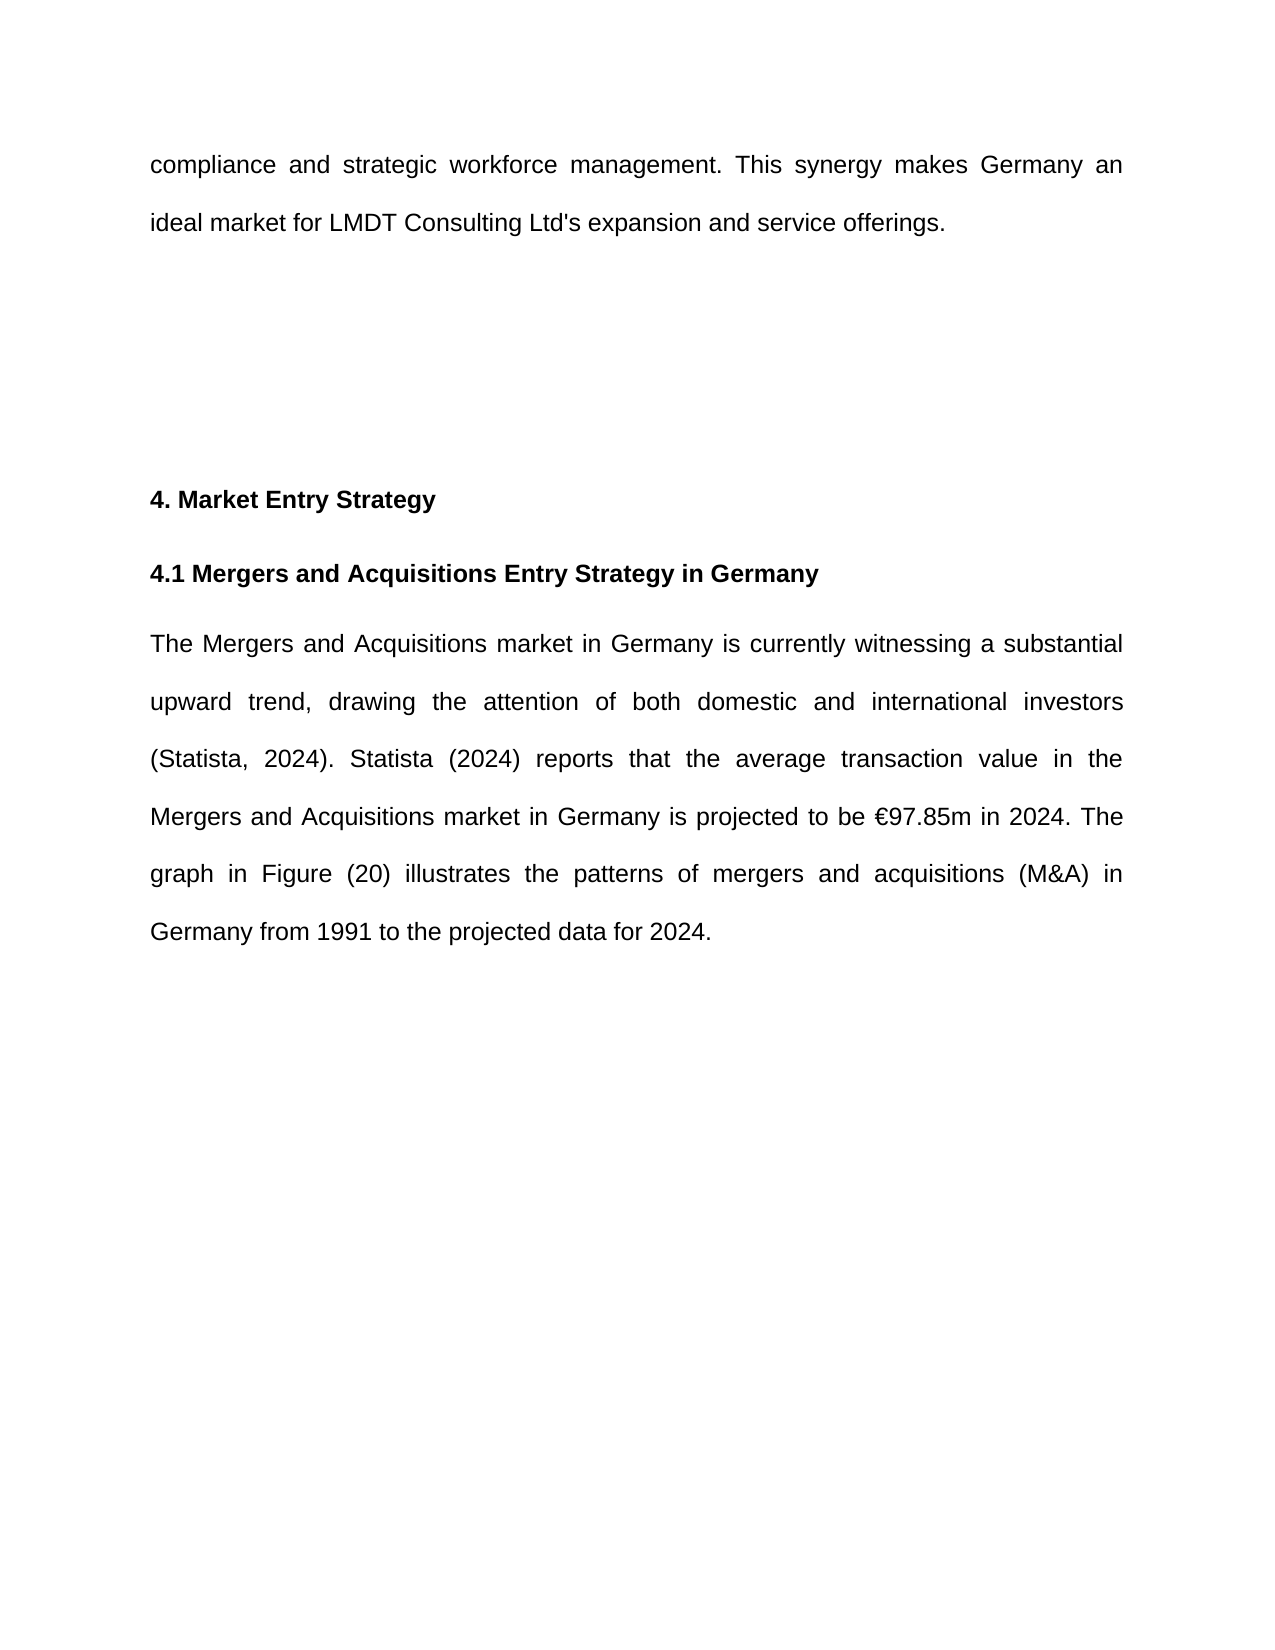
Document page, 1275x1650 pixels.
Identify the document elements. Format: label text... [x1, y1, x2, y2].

text The Mergers and Acquisitions market in Germany is currently witnessing a substantial upward trend, drawing the attention of both domestic and international investors (Statista, 2024). Statista (2024) reports that the average transaction value in the Mergers and Acquisitions market in Germany is projected to be €97.85m in 2024. The graph in Figure (20) illustrates the patterns of mergers and acquisitions (M&A) in Germany from 1991 to the projected data for 2024. [150, 629, 1125, 946]
subtitle 4.1 Mergers and Acquisitions Entry Strategy in Germany [150, 559, 1125, 588]
subtitle 4. Market Entry Strategy [150, 485, 1125, 514]
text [150, 150, 1125, 236]
